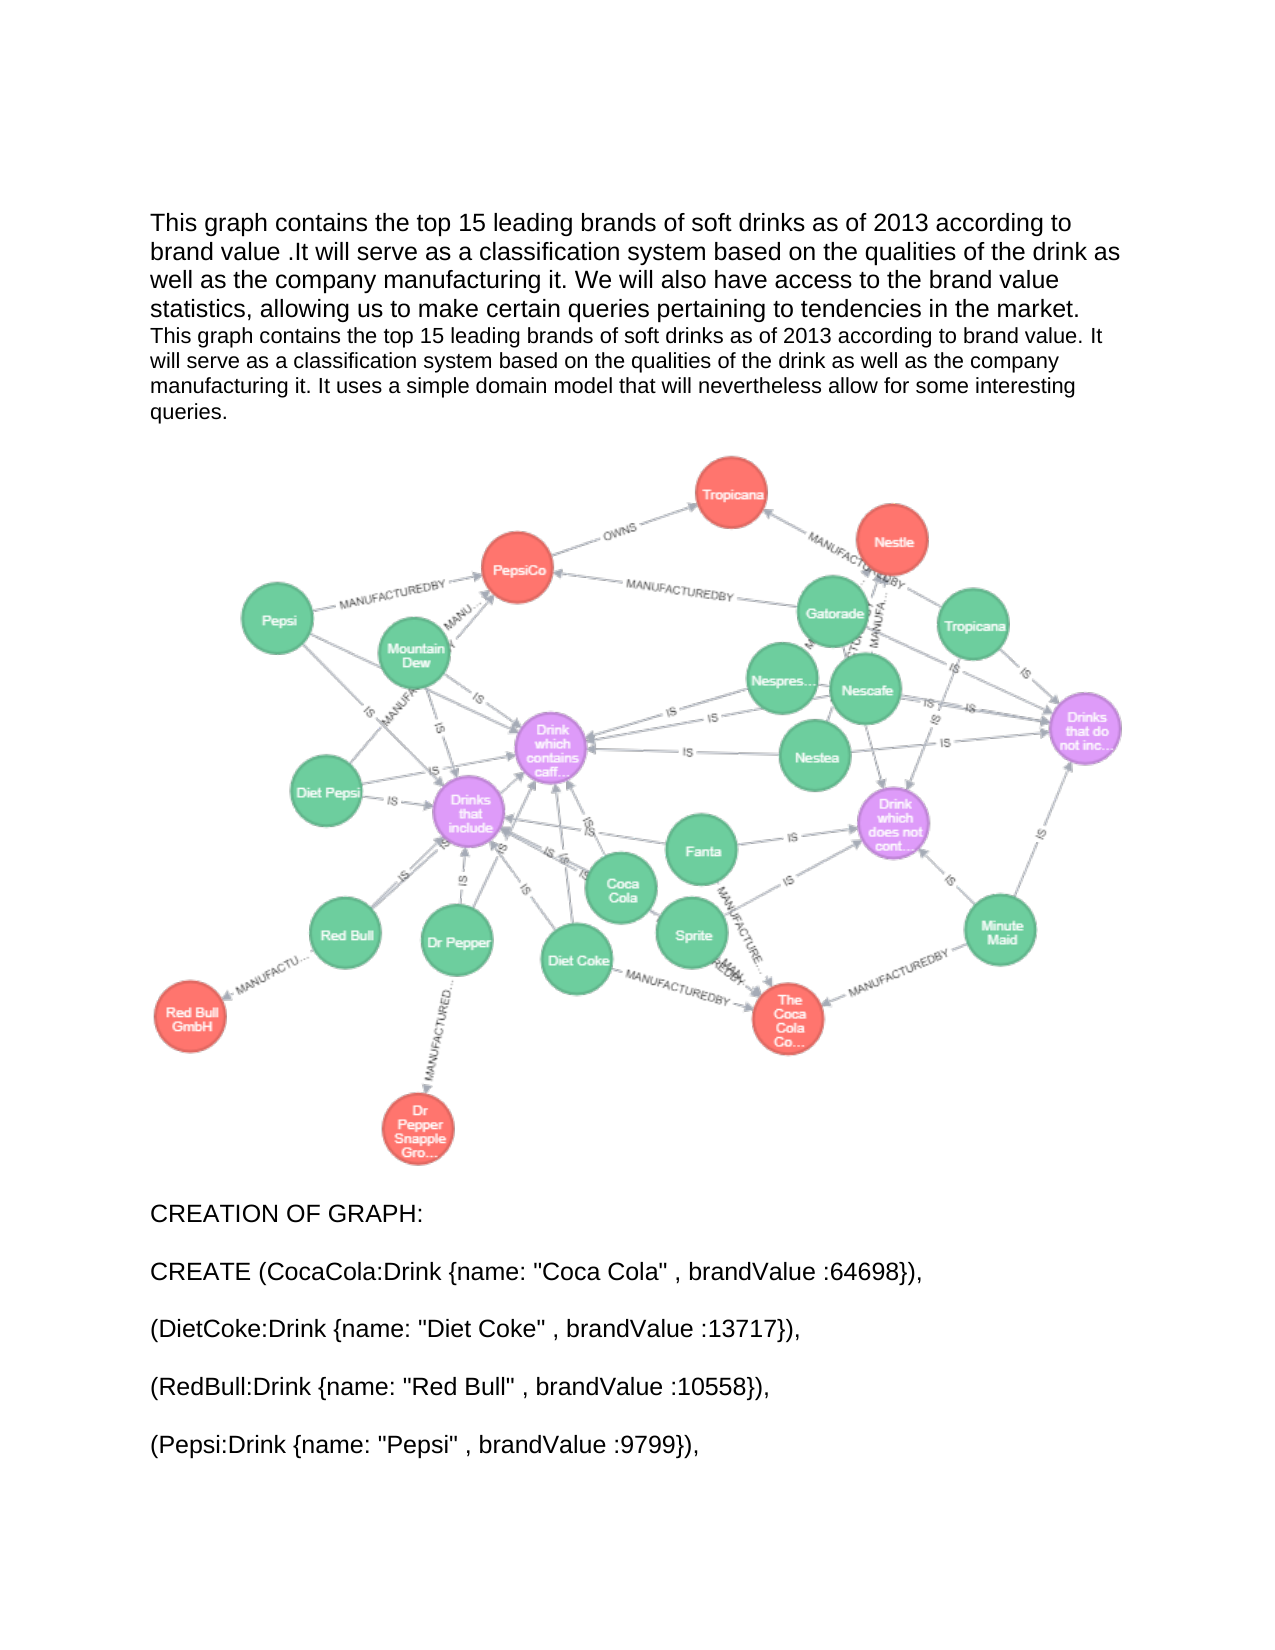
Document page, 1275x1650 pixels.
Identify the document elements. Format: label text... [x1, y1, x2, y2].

text (DietCoke:Drink {name: "Diet Coke" , brandValue :13717}), [150, 1314, 1125, 1343]
text CREATION OF GRAPH: [150, 1199, 1125, 1227]
text This graph contains the top 15 leading brands of soft drinks as of 2013 according to brand value .It will serve as a classification system based on the qualities of the drink as well as the company manufacturing it. We will also have access to the brand value statistics, allowing us to make certain queries pertaining to tendencies in the market. This graph contains the top 15 leading brands of soft drinks as of 2013 according to brand value. It will serve as a classification system based on the qualities of the drink as well as the company manufacturing it. It uses a simple domain model that will nevertheless allow for some interesting queries. [150, 208, 1125, 424]
text CREATE (CocaCola:Drink {name: "Coca Cola" , brandValue :64698}), [150, 1257, 1125, 1285]
text (Pepsi:Drink {name: "Pepsi" , brandValue :9799}), [150, 1430, 1125, 1459]
text (RedBull:Drink {name: "Red Bull" , brandValue :10558}), [150, 1372, 1125, 1401]
picture [150, 452, 1125, 1170]
